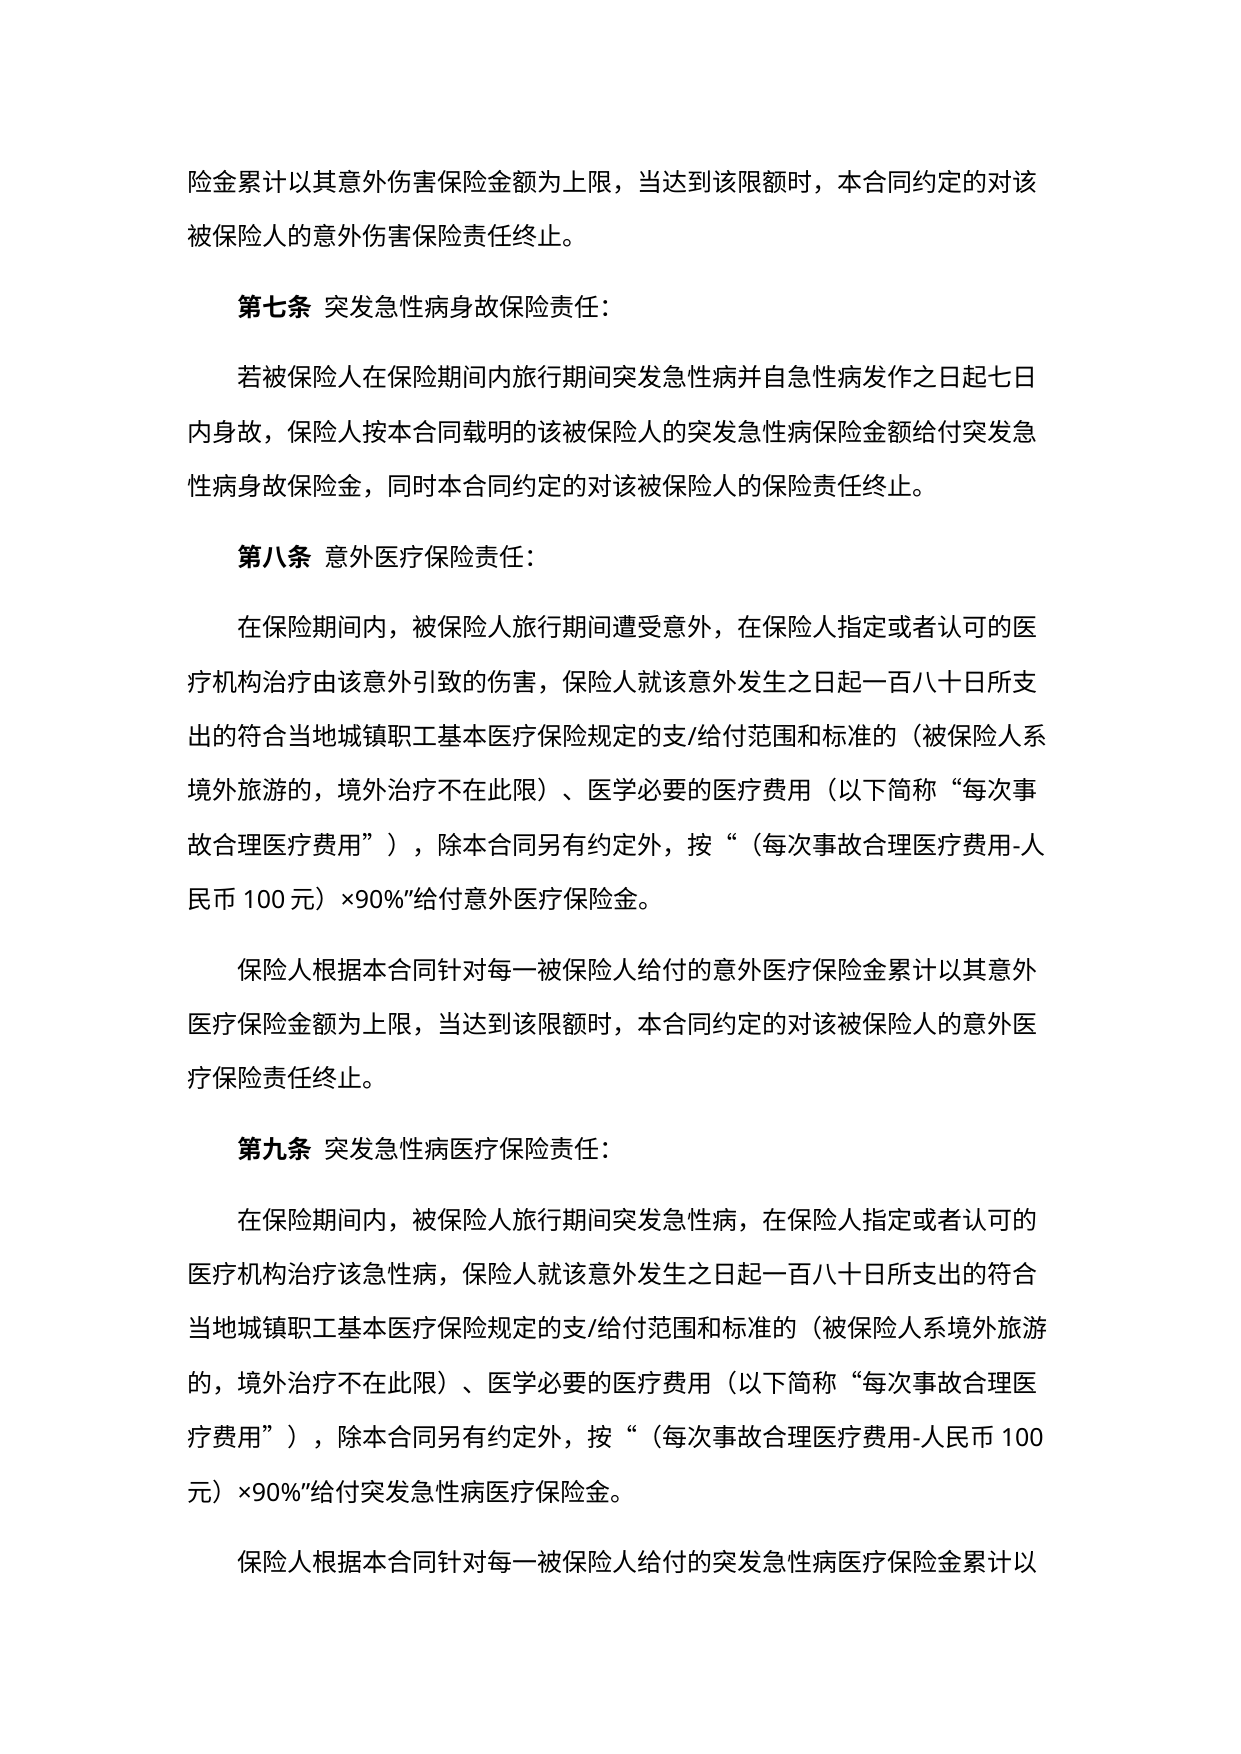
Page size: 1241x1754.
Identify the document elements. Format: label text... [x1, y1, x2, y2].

text 在保险期间内，被保险人旅行期间遭受意外，在保险人指定或者认可的医疗机构治疗由该意外引致的伤害，保险人就该意外发生之日起一百八十日所支出的符合当地城镇职工基本医疗保险规定的支/给付范围和标准的（被保险人系境外旅游的，境外治疗不在此限）、医学必要的医疗费用（以下简称“每次事故合理医疗费用”），除本合同另有约定外，按“（每次事故合理医疗费用-人民币100元）×90%”给付意外医疗保险金。 [187, 608, 1053, 916]
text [187, 1543, 1053, 1579]
text 第八条 意外医疗保险责任： [187, 537, 1053, 573]
text 在保险期间内，被保险人旅行期间突发急性病，在保险人指定或者认可的医疗机构治疗该急性病，保险人就该意外发生之日起一百八十日所支出的符合当地城镇职工基本医疗保险规定的支/给付范围和标准的（被保险人系境外旅游的，境外治疗不在此限）、医学必要的医疗费用（以下简称“每次事故合理医疗费用”），除本合同另有约定外，按“（每次事故合理医疗费用-人民币100元）×90%”给付突发急性病医疗保险金。 [187, 1200, 1053, 1508]
text 第七条 突发急性病身故保险责任： [187, 287, 1053, 323]
text 若被保险人在保险期间内旅行期间突发急性病并自急性病发作之日起七日内身故，保险人按本合同载明的该被保险人的突发急性病保险金额给付突发急性病身故保险金，同时本合同约定的对该被保险人的保险责任终止。 [187, 358, 1053, 503]
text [187, 162, 1053, 253]
text 第九条 突发急性病医疗保险责任： [187, 1129, 1053, 1166]
text 保险人根据本合同针对每一被保险人给付的意外医疗保险金累计以其意外医疗保险金额为上限，当达到该限额时，本合同约定的对该被保险人的意外医疗保险责任终止。 [187, 950, 1053, 1095]
